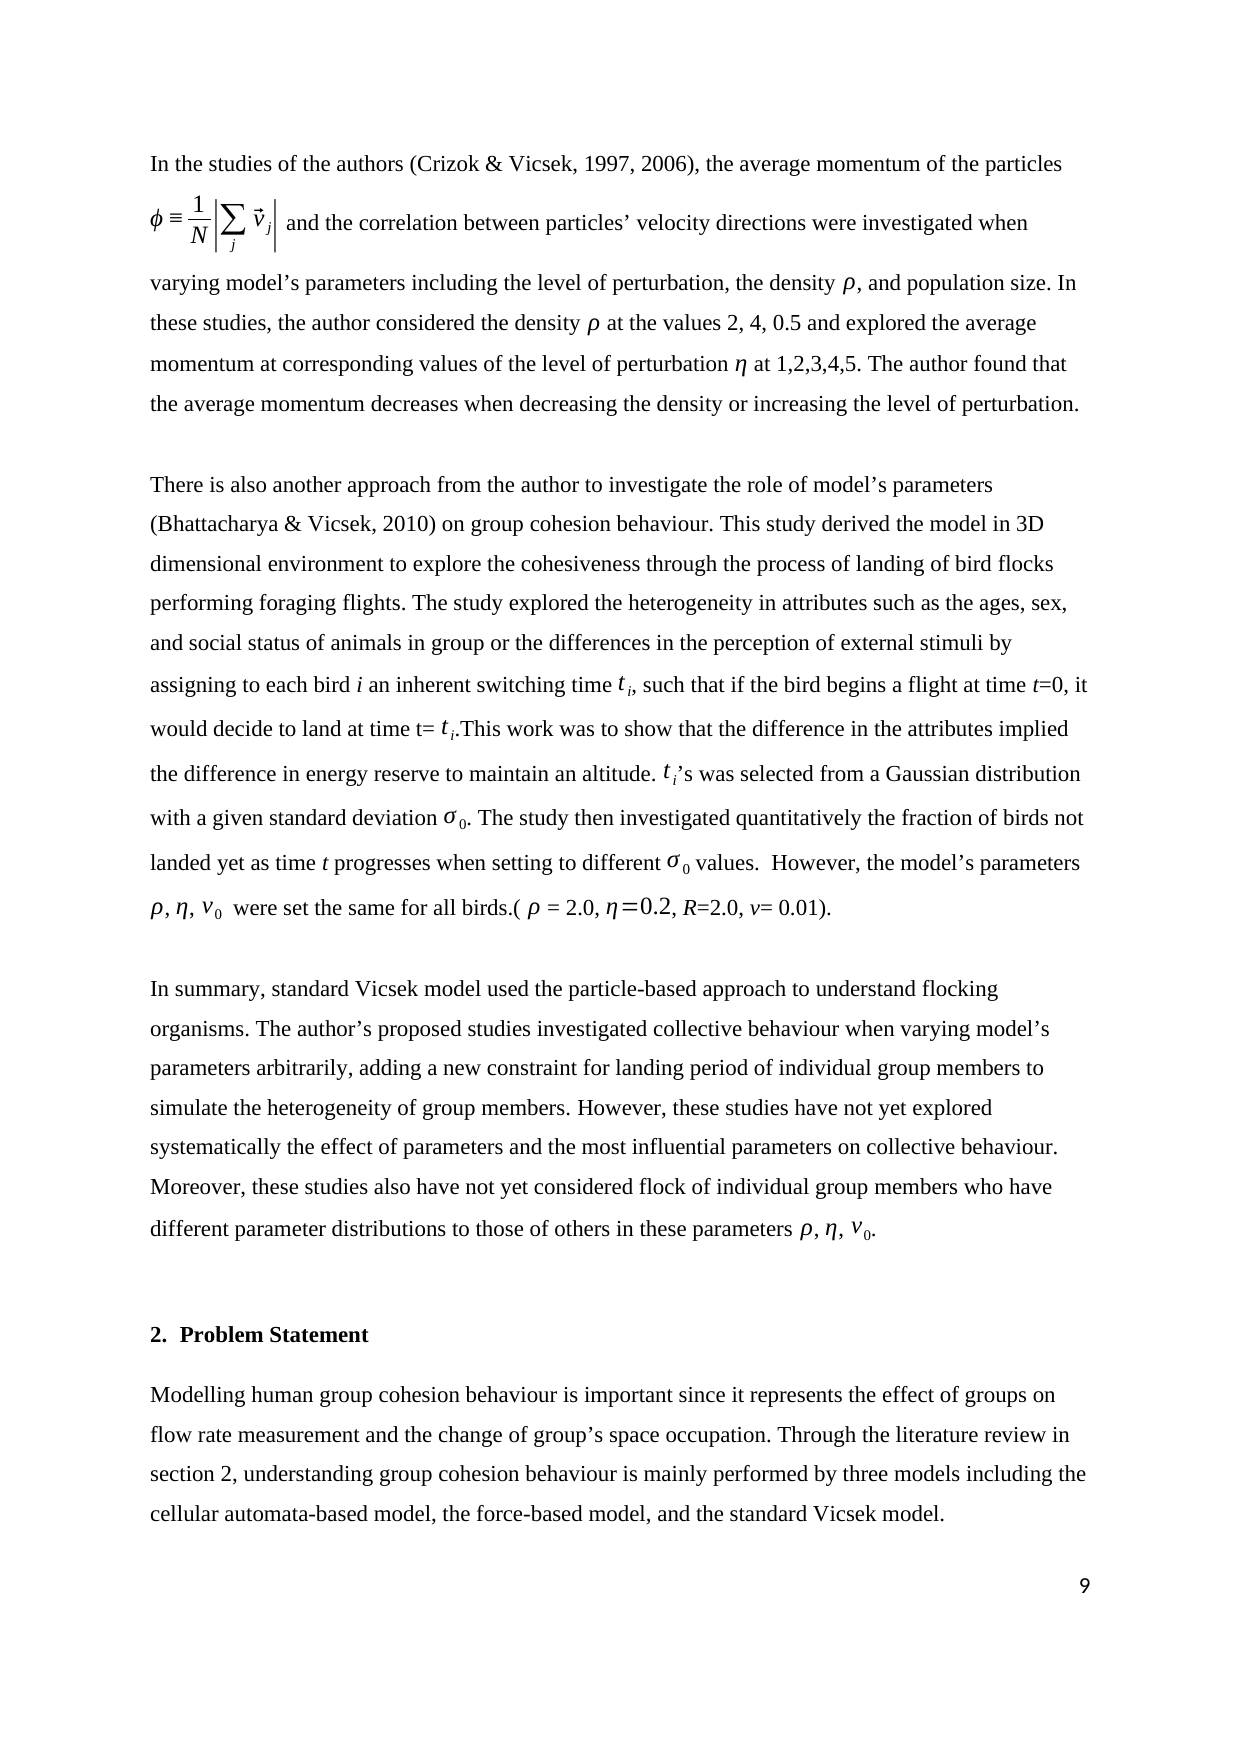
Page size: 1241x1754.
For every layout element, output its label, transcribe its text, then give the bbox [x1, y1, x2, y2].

list Problem Statement [150, 1321, 1090, 1347]
list In summary, standard Vicsek model used the particle-based approach to understand flocking organisms. The author’s proposed studies investigated collective behaviour when varying model’s parameters arbitrarily, adding a new constraint for landing period of individual group members to simulate the heterogeneity of group members. However, these studies have not yet explored systematically the effect of parameters and the most influential parameters on collective behaviour. Moreover, these studies also have not yet considered flock of individual group members who have different parameter distributions to those of others in these parameters , , . [150, 975, 1090, 1243]
list In the studies of the authors (Crizok & Vicsek, 1997, 2006), the average momentum of the particles and the correlation between particles’ velocity directions were investigated when varying model’s parameters including the level of perturbation, the density , and population size. In these studies, the author considered the density at the values 2, 4, 0.5 and explored the average momentum at corresponding values of the level of perturbation at 1,2,3,4,5. The author found that the average momentum decreases when decreasing the density or increasing the level of perturbation. [150, 150, 1090, 416]
list There is also another approach from the author to investigate the role of model’s parameters (Bhattacharya & Vicsek, 2010) on group cohesion behaviour. This study derived the model in 3D dimensional environment to explore the cohesiveness through the process of landing of bird flocks performing foraging flights. The study explored the heterogeneity in attributes such as the ages, sex, and social status of animals in group or the differences in the perception of external stimuli by assigning to each bird i an inherent switching time , such that if the bird begins a flight at time t=0, it would decide to land at time t= .This work was to show that the difference in the attributes implied the difference in energy reserve to maintain an altitude. ’s was selected from a Gaussian distribution with a given standard deviation . The study then investigated quantitatively the fraction of birds not landed yet as time t progresses when setting to different values. However, the model’s parameters , , were set the same for all birds.( = 2.0, , R=2.0, v= 0.01). [150, 471, 1090, 923]
list Modelling human group cohesion behaviour is important since it represents the effect of groups on flow rate measurement and the change of group’s space occupation. Through the literature review in section 2, understanding group cohesion behaviour is mainly performed by three models including the cellular automata-based model, the force-based model, and the standard Vicsek model. [150, 1381, 1090, 1526]
